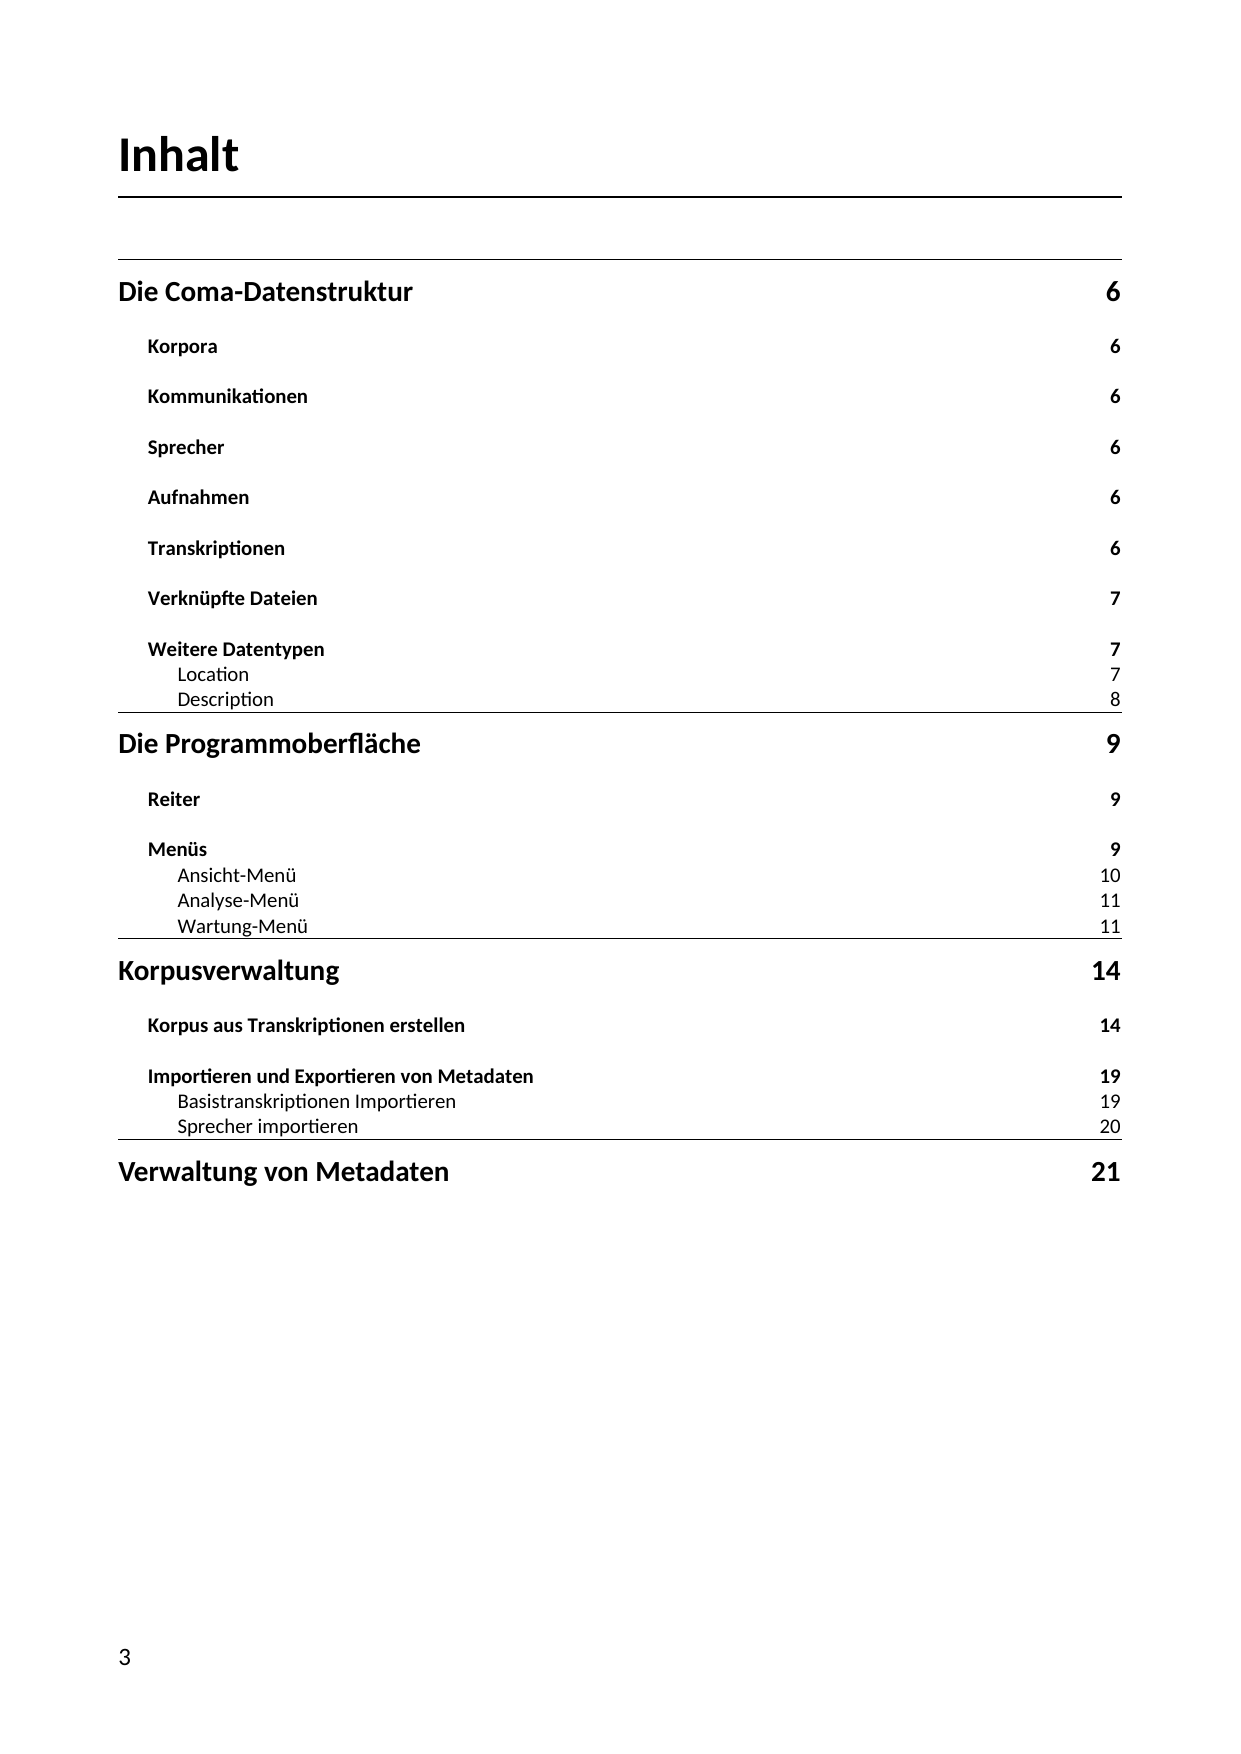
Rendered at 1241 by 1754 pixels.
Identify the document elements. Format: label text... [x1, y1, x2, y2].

text Sprecher 6 [148, 434, 1122, 459]
text Analyse-Menü 11 [177, 887, 1122, 913]
text Die Programmoberfläche 9 [118, 713, 1122, 761]
text Basistranskriptionen Importieren 19 [177, 1088, 1122, 1114]
text Verknüpfte Dateien 7 [148, 585, 1122, 611]
text Korpora 6 [148, 333, 1122, 359]
subtitle Inhalt [118, 123, 1122, 184]
text Transkriptionen 6 [148, 535, 1122, 560]
text Korpusverwaltung 14 [118, 939, 1122, 987]
text Description 8 [177, 687, 1122, 712]
text Verwaltung von Metadaten 21 [118, 1140, 1122, 1188]
text Menüs 9 [148, 837, 1122, 862]
text Die Coma-Datenstruktur 6 [118, 260, 1122, 308]
text Weitere Datentypen 7 [148, 636, 1122, 661]
text Location 7 [177, 661, 1122, 687]
text Wartung-Menü 11 [177, 913, 1122, 938]
text Importieren und Exportieren von Metadaten 19 [148, 1063, 1122, 1088]
text Sprecher importieren 20 [177, 1114, 1122, 1139]
text Kommunikationen 6 [148, 384, 1122, 409]
text Aufnahmen 6 [148, 484, 1122, 510]
text Korpus aus Transkriptionen erstellen 14 [148, 1012, 1122, 1038]
text Reiter 9 [148, 786, 1122, 812]
text Ansicht-Menü 10 [177, 862, 1122, 887]
